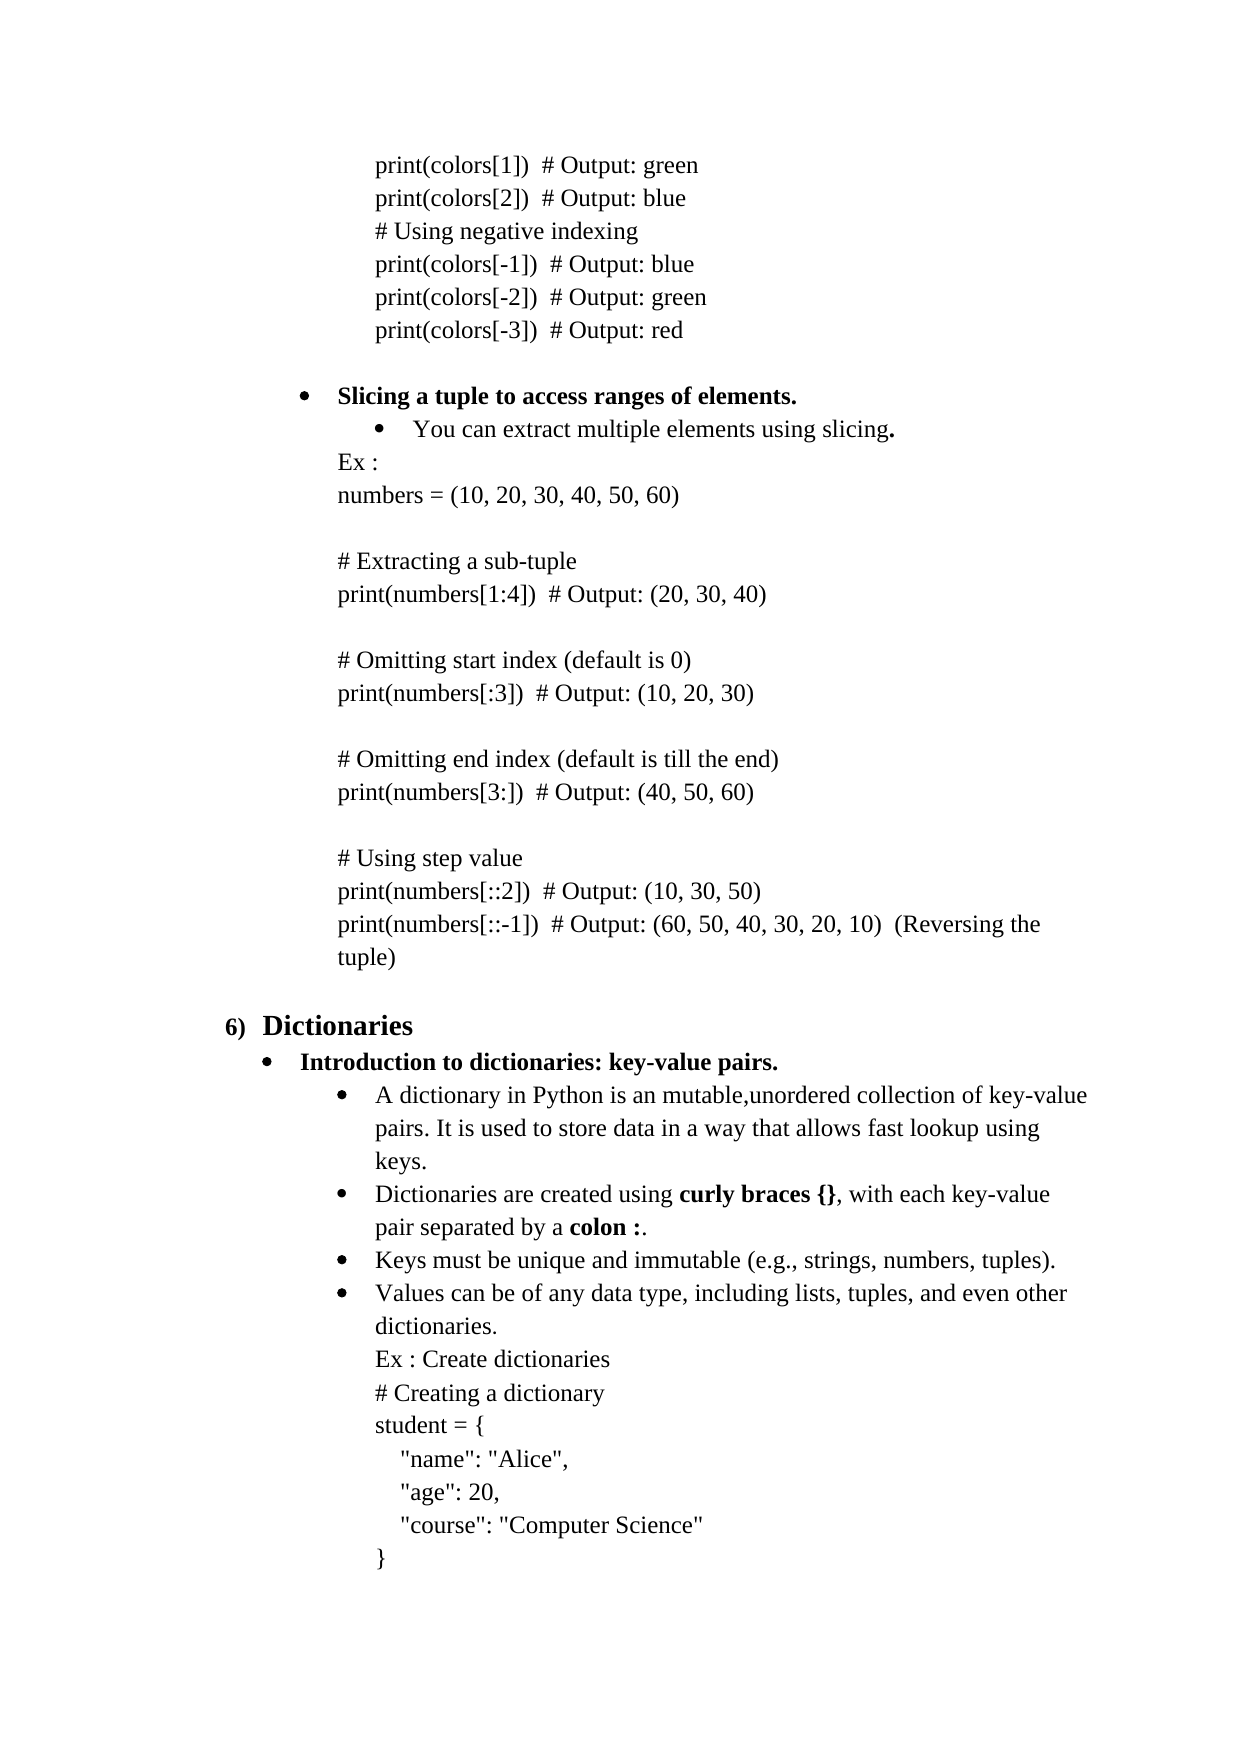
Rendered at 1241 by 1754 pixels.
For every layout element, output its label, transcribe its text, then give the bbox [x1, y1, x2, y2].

list print(colors[1]) # Output: green [375, 150, 1090, 179]
list numbers = (10, 20, 30, 40, 50, 60) [337, 480, 1090, 509]
list You can extract multiple elements using slicing. [375, 414, 1090, 443]
list # Extracting a sub-tuple [337, 546, 1090, 575]
list Introduction to dictionaries: key-value pairs. [262, 1047, 1090, 1076]
list # Using step value [337, 843, 1090, 872]
list print(numbers[::-1]) # Output: (60, 50, 40, 30, 20, 10) (Reversing the tuple) [337, 909, 1090, 971]
list print(colors[-3]) # Output: red [375, 315, 1090, 344]
list Keys must be unique and immutable (e.g., strings, numbers, tuples). [337, 1245, 1090, 1274]
list # Omitting start index (default is 0) [337, 645, 1090, 674]
list Ex : Create dictionaries [375, 1344, 1090, 1373]
list print(numbers[3:]) # Output: (40, 50, 60) [337, 777, 1090, 806]
list # Omitting end index (default is till the end) [337, 744, 1090, 773]
list Ex : [337, 447, 1090, 476]
list "age": 20, [375, 1477, 1090, 1505]
list # Creating a dictionary [375, 1378, 1090, 1406]
list student = { [375, 1411, 1090, 1439]
list Dictionaries are created using curly braces {}, with each key-value pair separated by a colon :. [337, 1179, 1090, 1241]
list "name": "Alice", [375, 1444, 1090, 1472]
list print(numbers[:3]) # Output: (10, 20, 30) [337, 678, 1090, 707]
list Slicing a tuple to access ranges of elements. [300, 381, 1090, 410]
list Values can be of any data type, including lists, tuples, and even other dictionaries. [337, 1278, 1090, 1340]
list print(colors[2]) # Output: blue [375, 183, 1090, 212]
list # Using negative indexing [375, 216, 1090, 245]
list } [375, 1543, 1090, 1571]
list A dictionary in Python is an mutable,unordered collection of key-value pairs. It is used to store data in a way that allows fast lookup using keys. [337, 1080, 1090, 1175]
list print(colors[-2]) # Output: green [375, 282, 1090, 311]
list Dictionaries [225, 1008, 1090, 1042]
list print(numbers[1:4]) # Output: (20, 30, 40) [337, 579, 1090, 608]
list "course": "Computer Science" [375, 1510, 1090, 1538]
list print(colors[-1]) # Output: blue [375, 249, 1090, 278]
list print(numbers[::2]) # Output: (10, 30, 50) [337, 876, 1090, 905]
